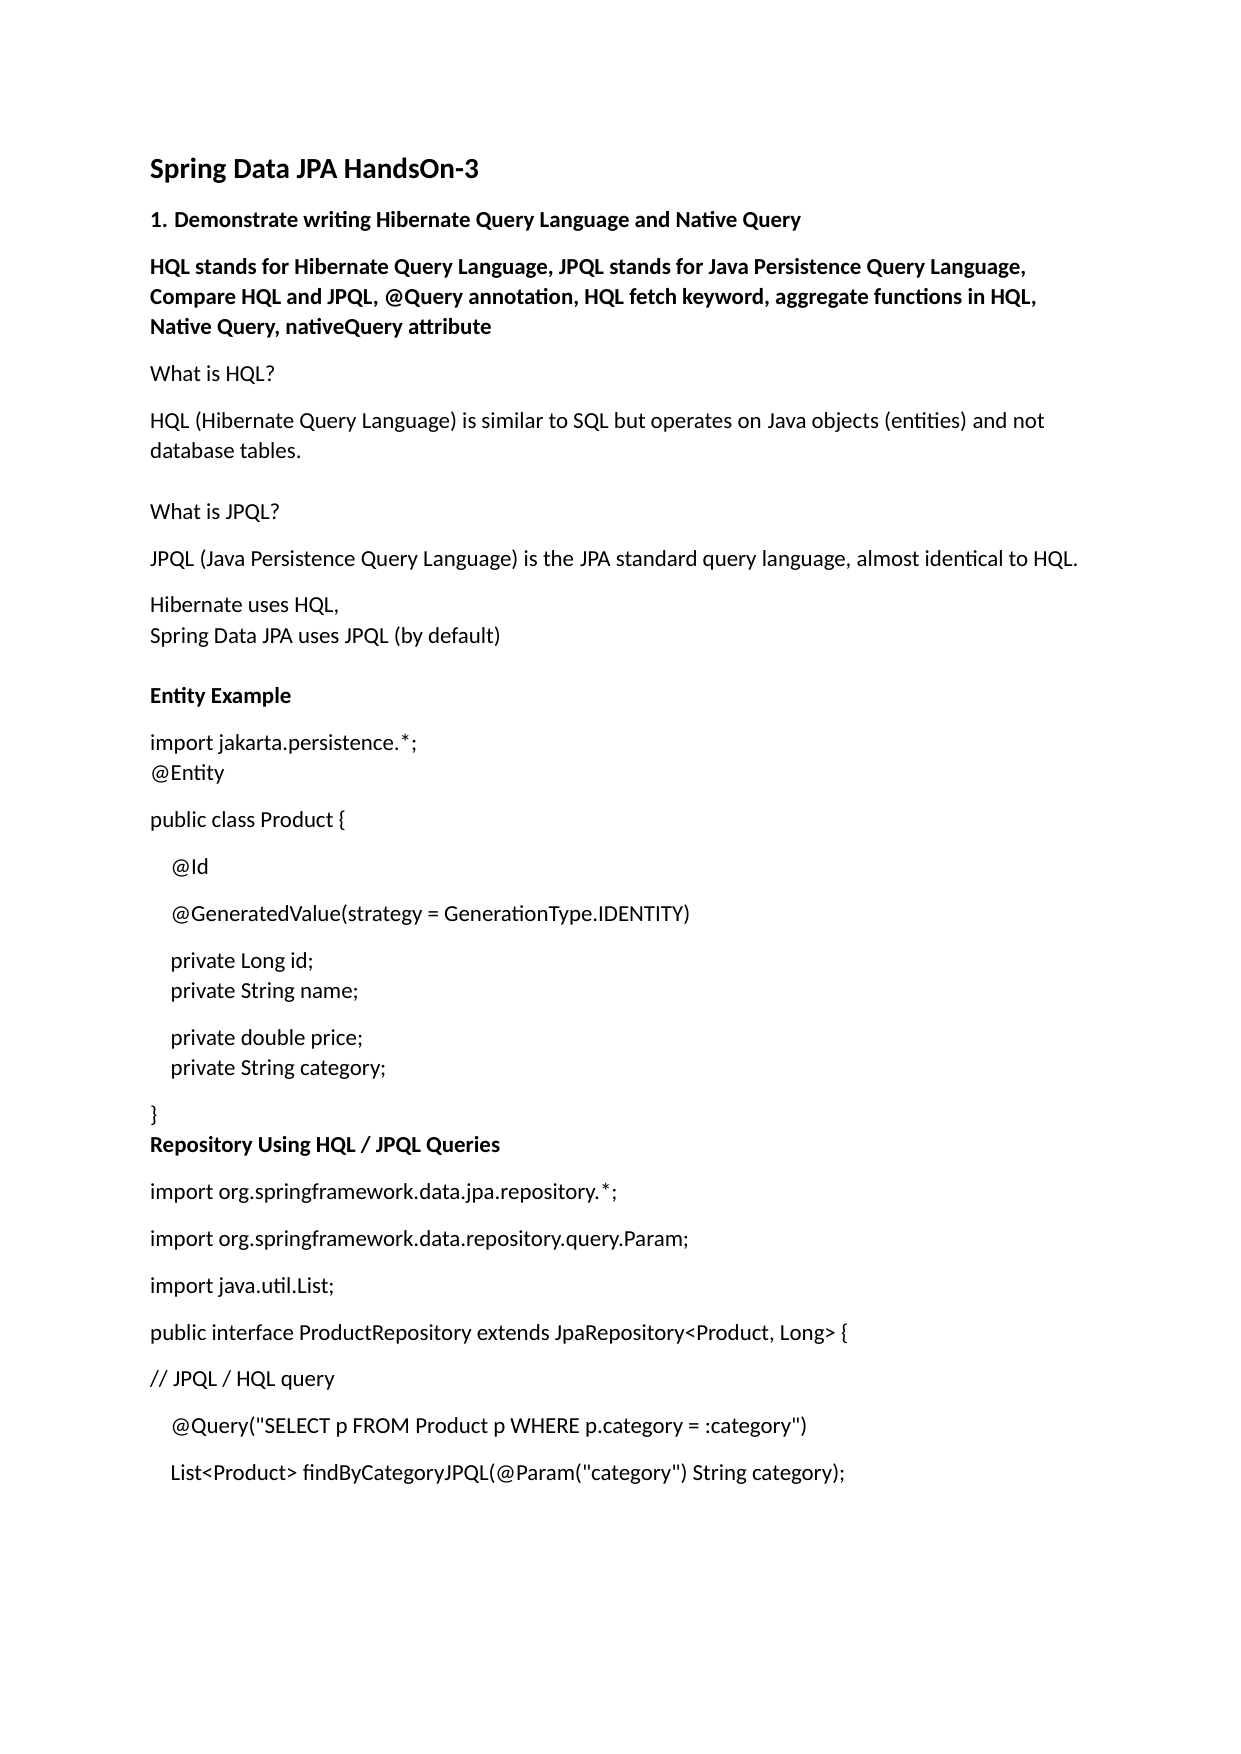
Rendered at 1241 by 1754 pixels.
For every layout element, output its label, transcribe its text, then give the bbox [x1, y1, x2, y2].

text 1. Demonstrate writing Hibernate Query Language and Native Query [150, 205, 1090, 233]
text import org.springframework.data.jpa.repository.*; [150, 1177, 1090, 1205]
text import java.util.List; [150, 1271, 1090, 1299]
text @GeneratedValue(strategy = GenerationType.IDENTITY) [150, 899, 1090, 927]
text import org.springframework.data.repository.query.Param; [150, 1224, 1090, 1252]
text private double price; private String category; [150, 1023, 1090, 1081]
text Spring Data JPA HandsOn-3 [150, 150, 1090, 186]
text // JPQL / HQL query [150, 1364, 1090, 1392]
text HQL (Hibernate Query Language) is similar to SQL but operates on Java objects (entities) and not database tables. What is JPQL? [150, 406, 1090, 525]
text @Id [150, 852, 1090, 880]
text import jakarta.persistence.*; @Entity [150, 728, 1090, 786]
text @Query("SELECT p FROM Product p WHERE p.category = :category") [150, 1411, 1090, 1439]
text public class Product { [150, 805, 1090, 833]
text Hibernate uses HQL, Spring Data JPA uses JPQL (by default) Entity Example [150, 591, 1090, 709]
text } Repository Using HQL / JPQL Queries [150, 1100, 1090, 1158]
text List<Product> findByCategoryJPQL(@Param("category") String category); [150, 1458, 1090, 1486]
text public interface ProductRepository extends JpaRepository<Product, Long> { [150, 1318, 1090, 1346]
text What is HQL? [150, 359, 1090, 387]
text JPQL (Java Persistence Query Language) is the JPA standard query language, almost identical to HQL. [150, 544, 1090, 572]
text HQL stands for Hibernate Query Language, JPQL stands for Java Persistence Query Language, Compare HQL and JPQL, @Query annotation, HQL fetch keyword, aggregate functions in HQL, Native Query, nativeQuery attribute [150, 252, 1090, 340]
text private Long id; private String name; [150, 946, 1090, 1004]
